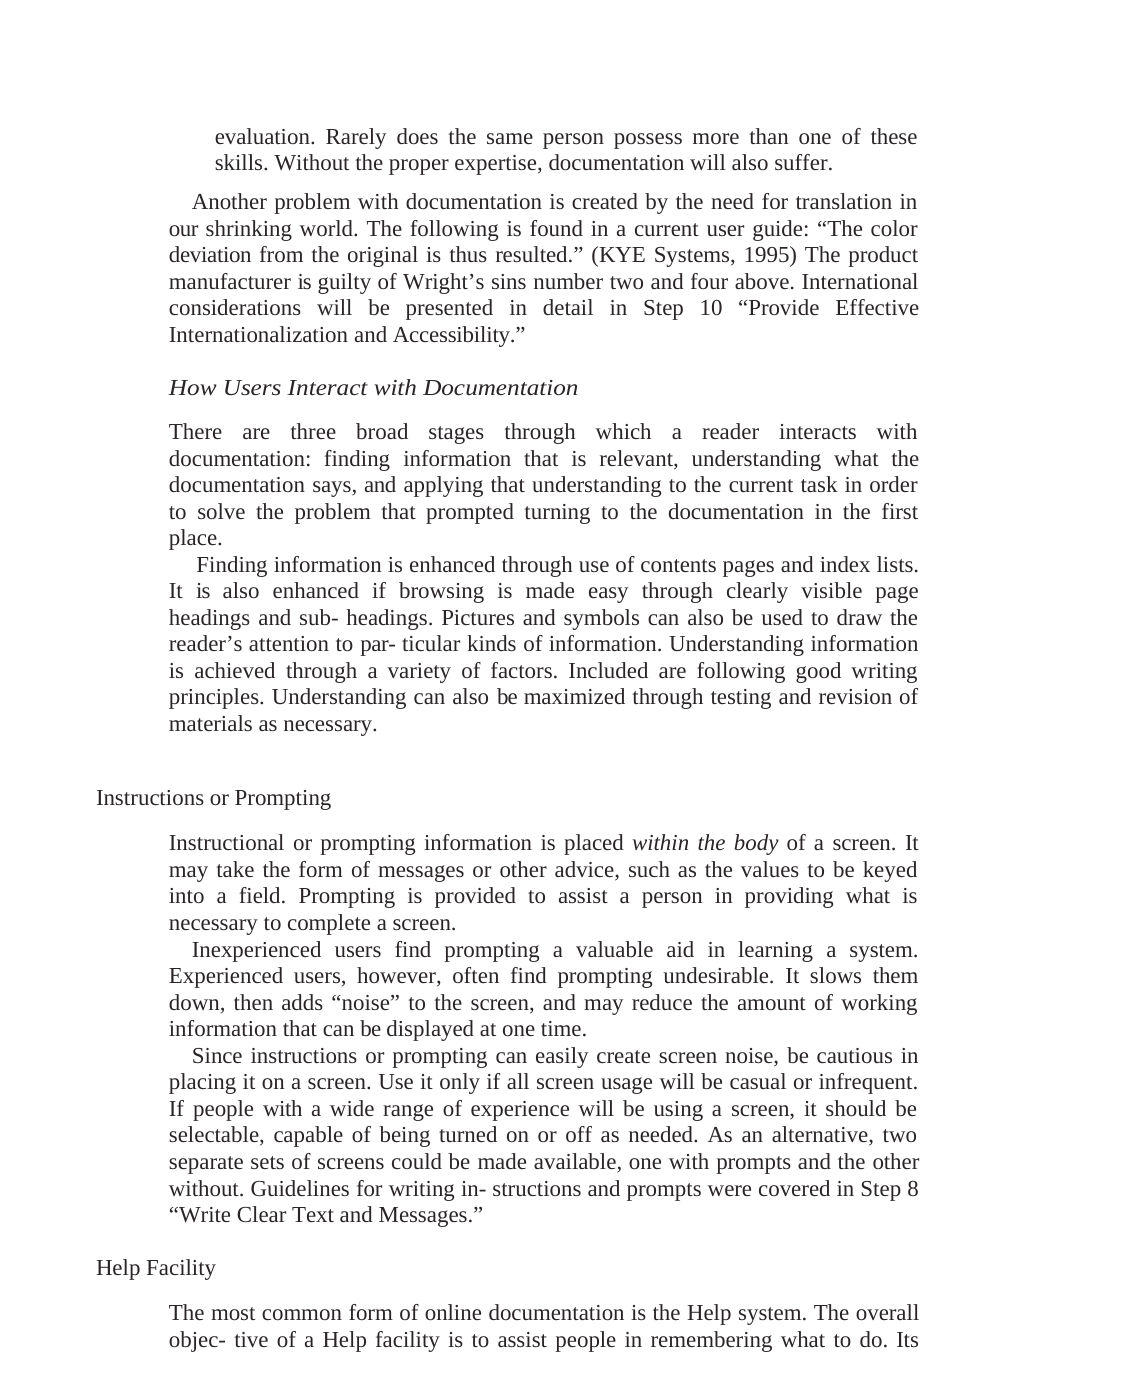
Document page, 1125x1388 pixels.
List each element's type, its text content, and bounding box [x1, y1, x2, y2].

subtitle Instructions or Prompting [96, 784, 1031, 811]
text There are three broad stages through which a reader interacts with documentation: finding information that is relevant, understanding what the documentation says, and applying that understanding to the current task in order to solve the problem that prompted turning to the documentation in the first place. [169, 418, 919, 551]
text evaluation. Rarely does the same person possess more than one of these skills. Without the proper expertise, documentation will also suffer. [214, 123, 919, 176]
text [169, 1299, 919, 1352]
text Since instructions or prompting can easily create screen noise, be cautious in placing it on a screen. Use it only if all screen usage will be casual or infrequent. If people with a wide range of experience will be using a screen, it should be selectable, capable of being turned on or off as needed. As an alternative, two separate sets of screens could be made available, one with prompts and the other without. Guidelines for writing in- structions and prompts were covered in Step 8 “Write Clear Text and Messages.” [169, 1042, 919, 1228]
text Instructional or prompting information is placed within the body of a screen. It may take the form of messages or other advice, such as the values to be keyed into a field. Prompting is provided to assist a person in providing what is necessary to complete a screen. [169, 829, 919, 935]
text Another problem with documentation is created by the need for translation in our shrinking world. The following is found in a current user guide: “The color deviation from the original is thus resulted.” (KYE Systems, 1995) The product manufacturer is guilty of Wright’s sins number two and four above. International considerations will be presented in detail in Step 10 “Provide Effective Internationalization and Accessibility.” [169, 188, 919, 347]
subtitle How Users Interact with Documentation [169, 374, 1031, 401]
text Finding information is enhanced through use of contents pages and index lists. It is also enhanced if browsing is made easy through clearly visible page headings and sub- headings. Pictures and symbols can also be used to draw the reader’s attention to par- ticular kinds of information. Understanding information is achieved through a variety of factors. Included are following good writing principles. Understanding can also be maximized through testing and revision of materials as necessary. [169, 551, 919, 737]
subtitle Help Facility [96, 1254, 1031, 1281]
text Inexperienced users find prompting a valuable aid in learning a system. Experienced users, however, often find prompting undesirable. It slows them down, then adds “noise” to the screen, and may reduce the amount of working information that can be displayed at one time. [169, 936, 919, 1042]
